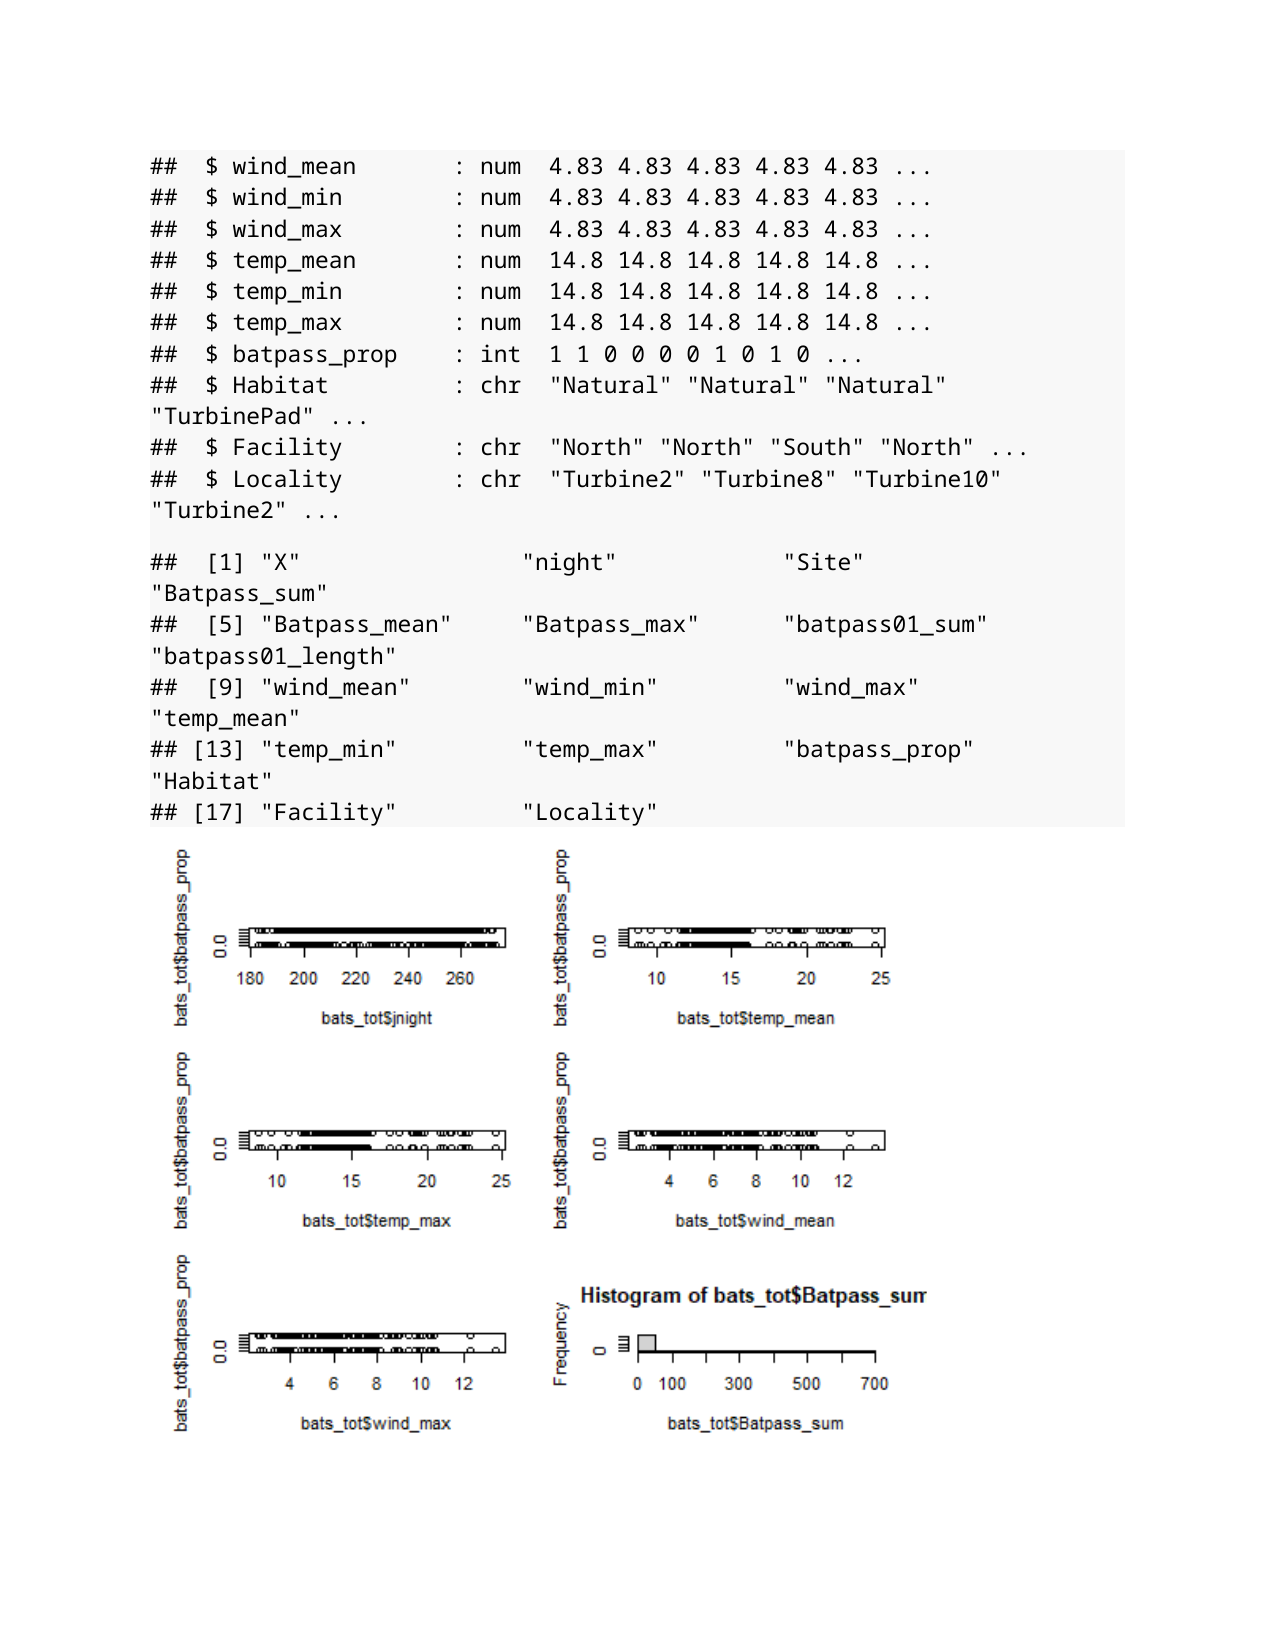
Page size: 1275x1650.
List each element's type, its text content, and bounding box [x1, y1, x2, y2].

text ## [1] "X" "night" "Site" "Batpass_sum" ## [5] "Batpass_mean" "Batpass_max" "batpass01_sum" "batpass01_length" ## [9] "wind_mean" "wind_min" "wind_max" "temp_mean" ## [13] "temp_min" "temp_max" "batpass_prop" "Habitat" ## [17] "Facility" "Locality" [150, 546, 1125, 827]
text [150, 150, 1125, 525]
picture [168, 847, 927, 1455]
